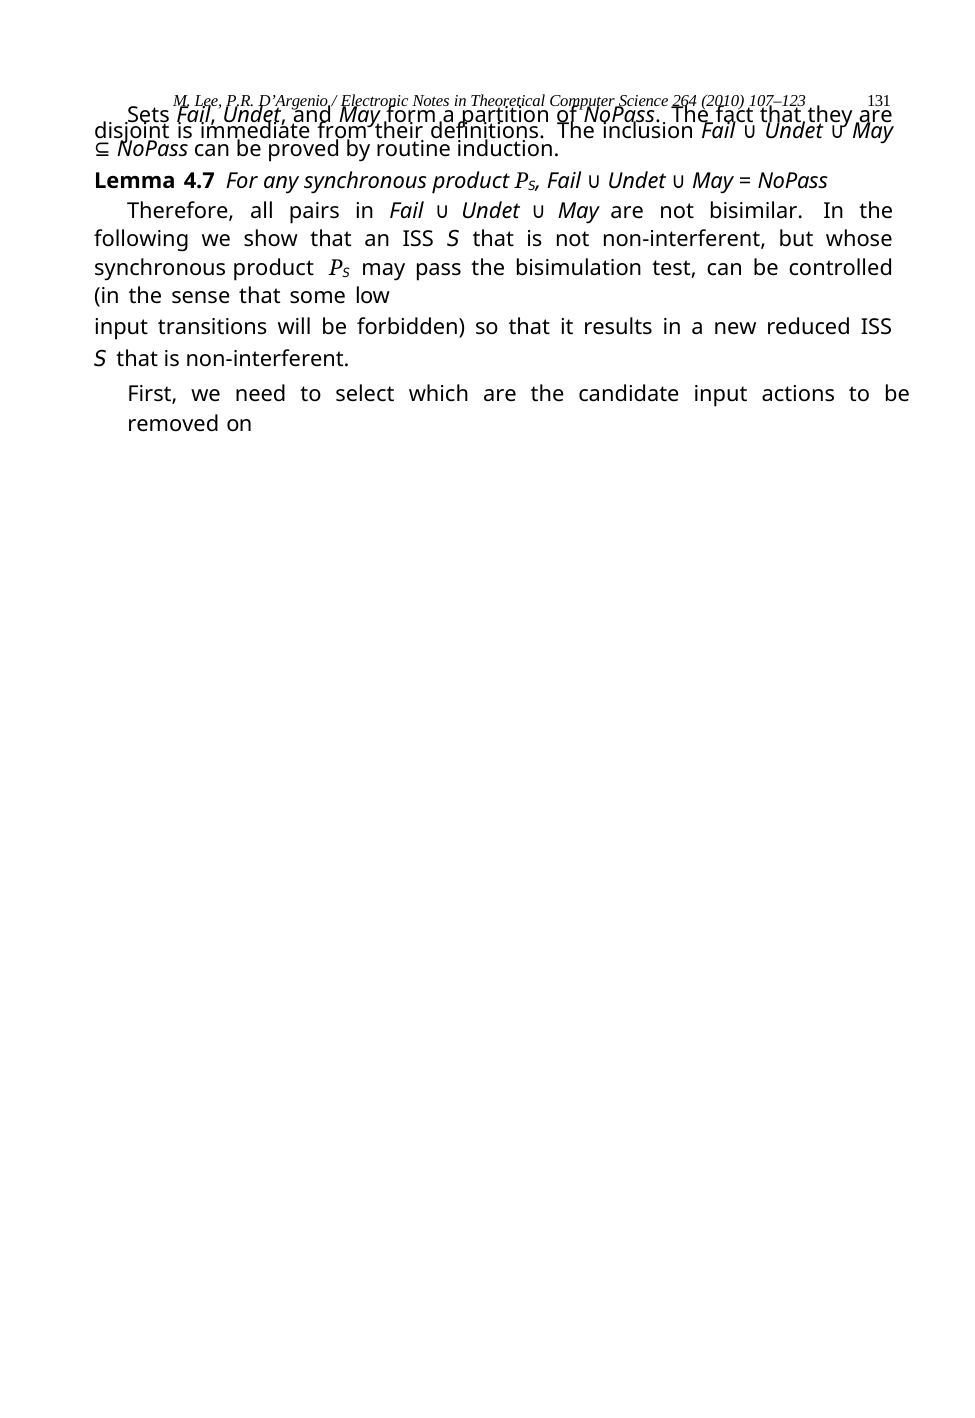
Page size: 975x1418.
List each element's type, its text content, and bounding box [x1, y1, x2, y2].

text Lemma 4.7 For any synchronous product PS, Fail ∪ Undet ∪ May = NoPass [94, 165, 910, 195]
text Therefore, all pairs in Fail ∪ Undet ∪ May are not bisimilar. In the following we show that an ISS S that is not non-interferent, but whose synchronous product PS may pass the bisimulation test, can be controlled (in the sense that some low [94, 196, 893, 310]
text Sets Fail, Undet, and May form a partition of NoPass. The fact that they are disjoint is immediate from their definitions. The inclusion Fail ∪ Undet ∪ May ⊆ NoPass can be proved by routine induction. [94, 108, 893, 163]
text input transitions will be forbidden) so that it results in a new reduced ISS S that is non-interferent. [94, 311, 893, 373]
text First, we need to select which are the candidate input actions to be removed on [127, 378, 910, 437]
